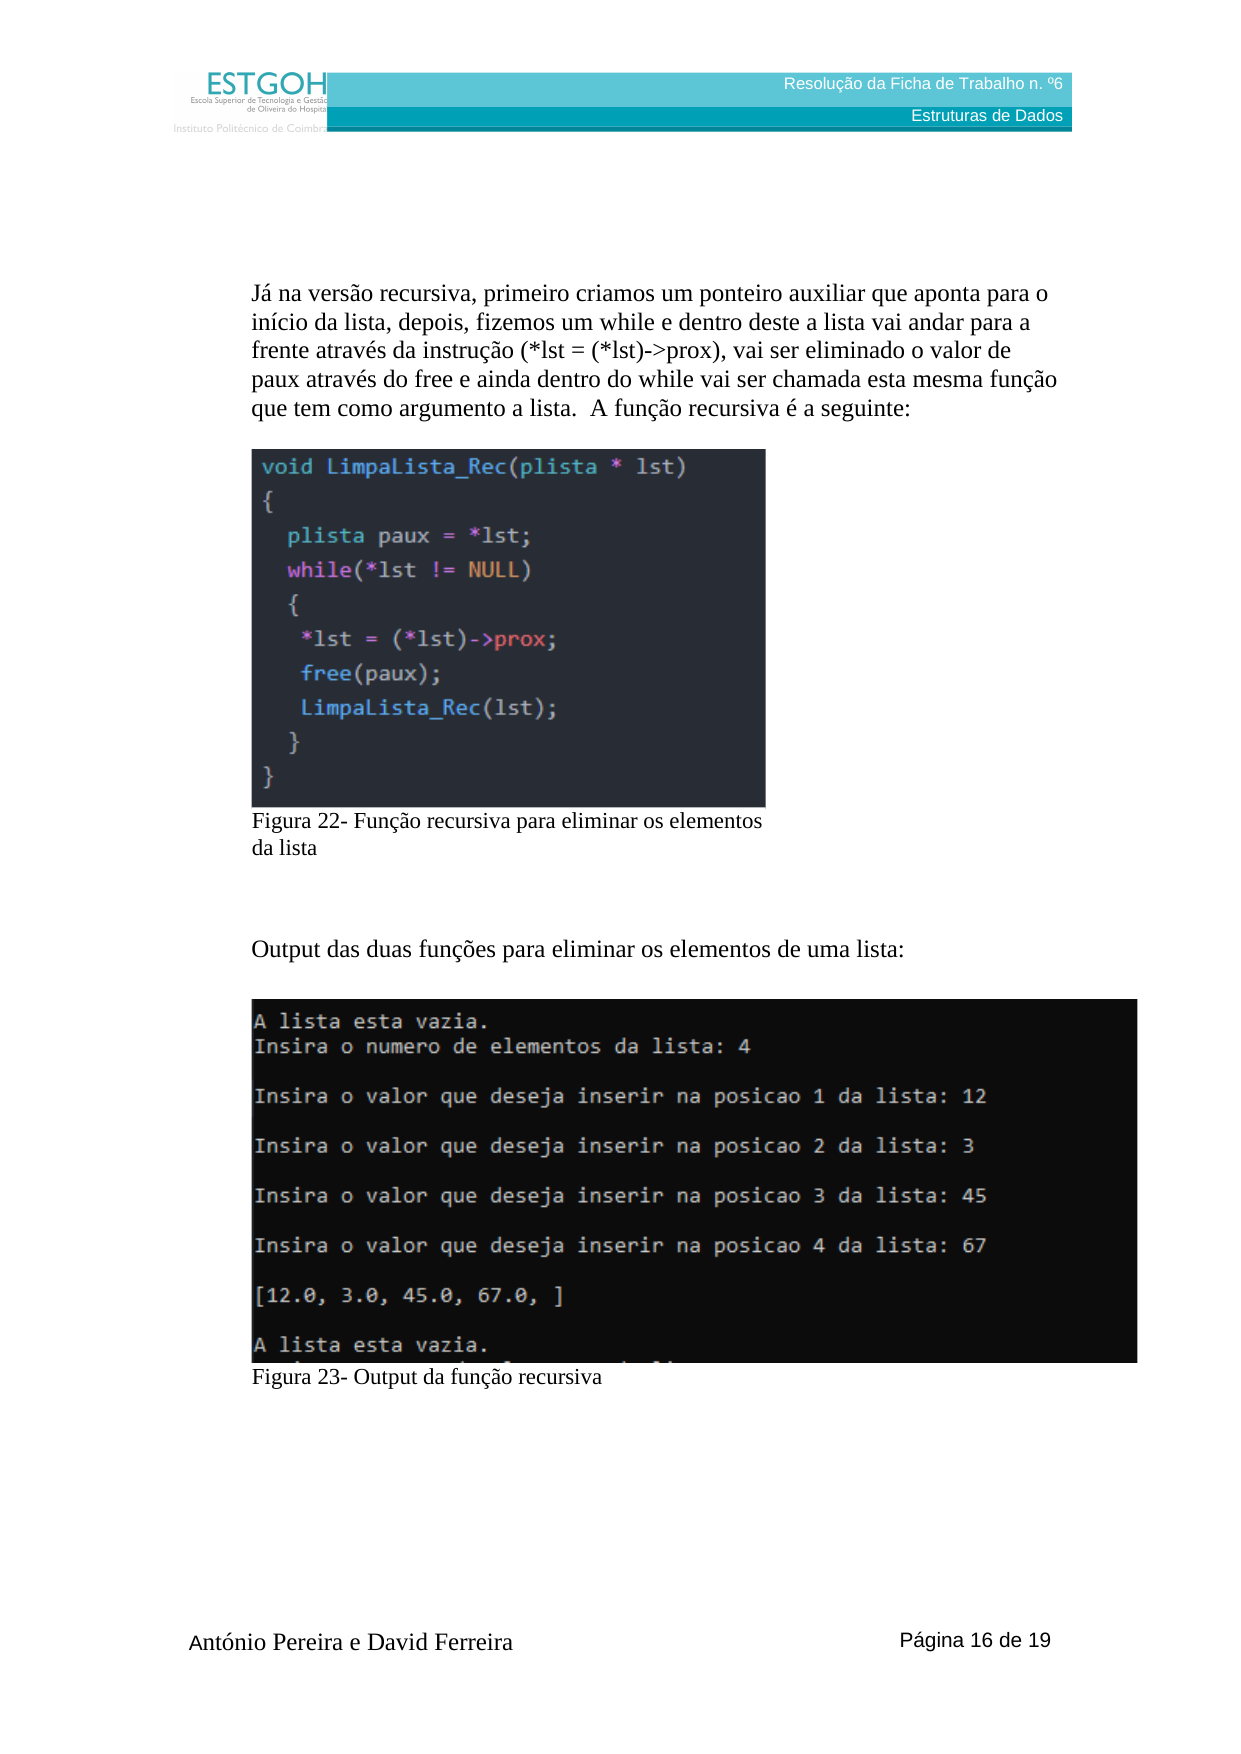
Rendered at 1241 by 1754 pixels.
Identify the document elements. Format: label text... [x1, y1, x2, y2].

picture [251, 999, 1138, 1363]
picture [251, 449, 766, 807]
picture [174, 72, 328, 132]
text Já na versão recursiva, primeiro criamos um ponteiro auxiliar que aponta para o início da lista, depois, fizemos um while e dentro deste a lista vai andar para a frente através da instrução (*lst = (*lst)->prox), vai ser eliminado o valor de paux através do free e ainda dentro do while vai ser chamada esta mesma função que tem como argumento a lista. A função recursiva é a seguinte: [251, 278, 1063, 422]
text Output das duas funções para eliminar os elementos de uma lista: [177, 934, 1063, 963]
